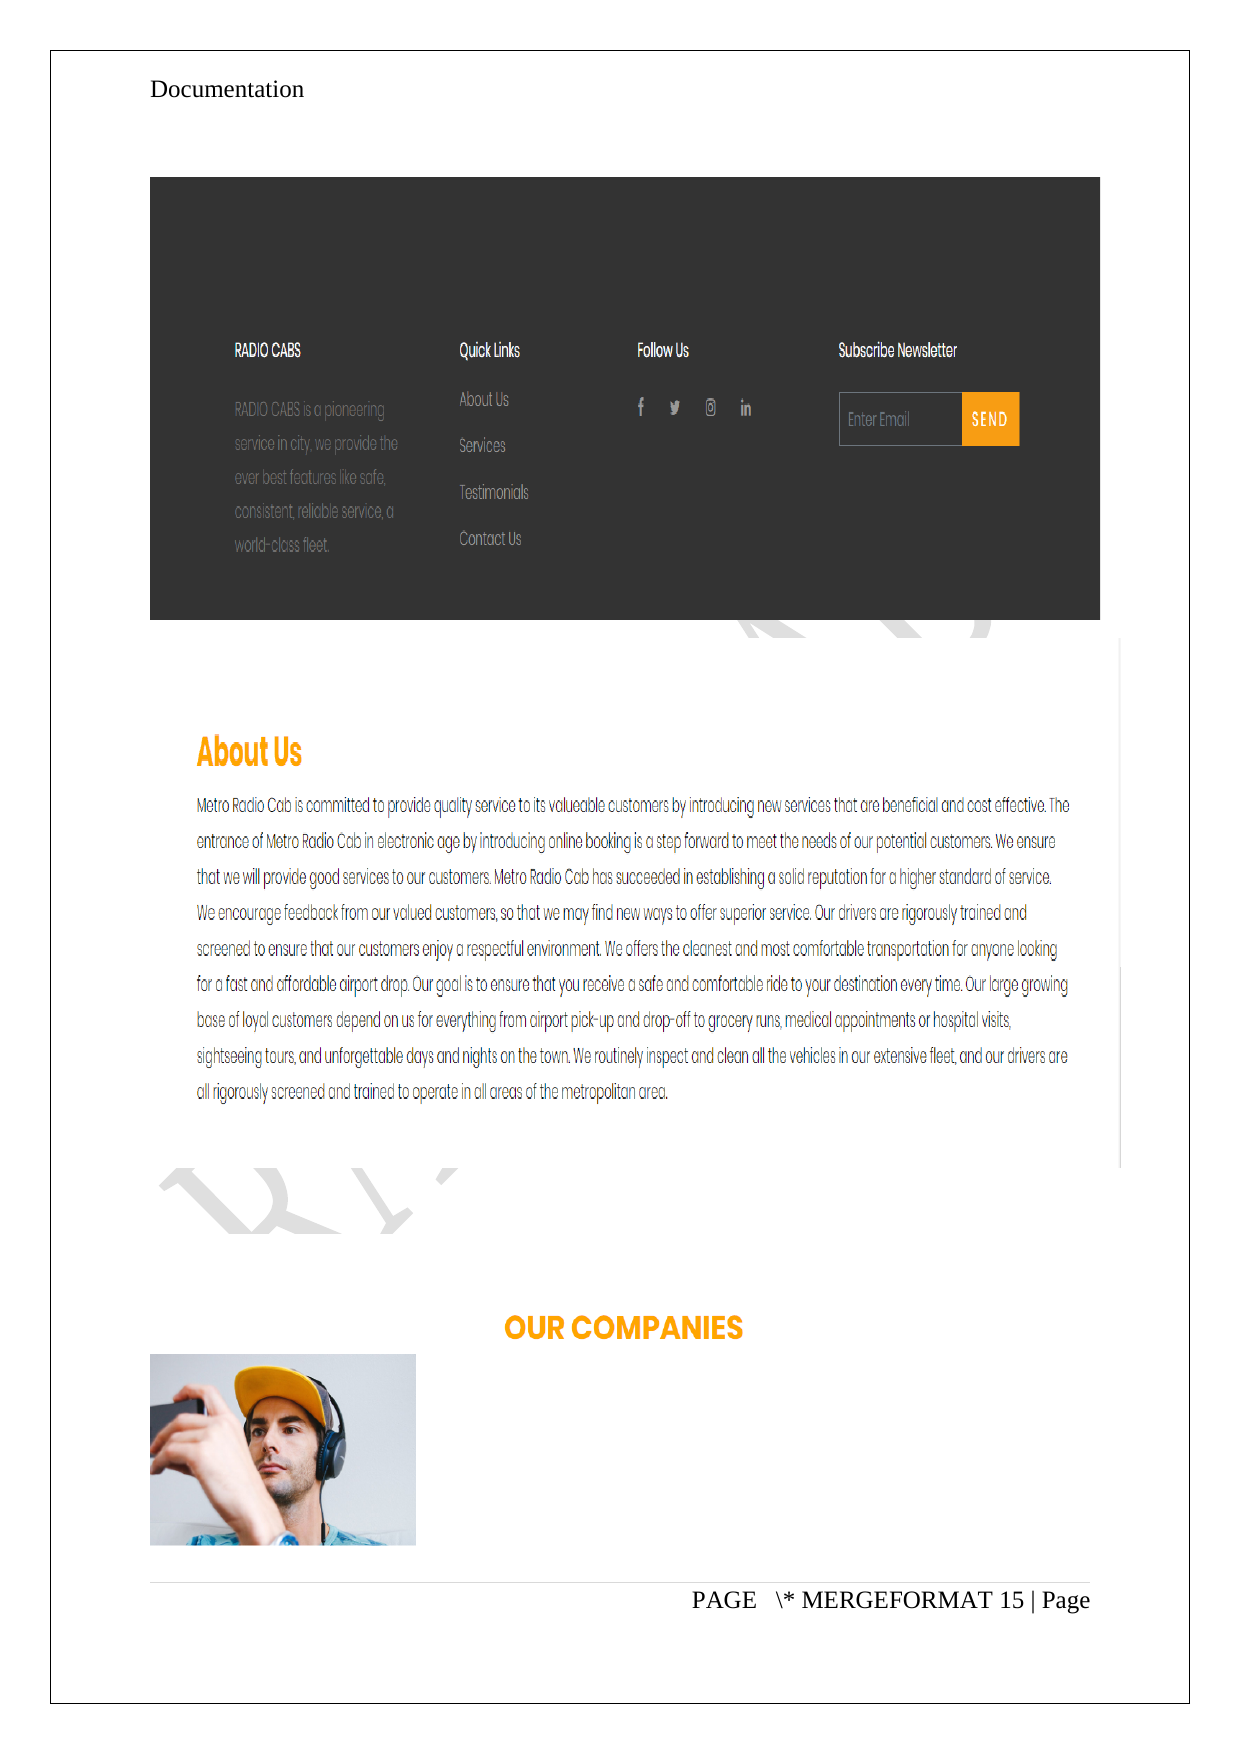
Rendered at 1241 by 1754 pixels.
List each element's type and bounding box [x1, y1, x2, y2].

picture [150, 1234, 1091, 1560]
picture [150, 638, 1121, 1168]
picture [150, 150, 1101, 620]
